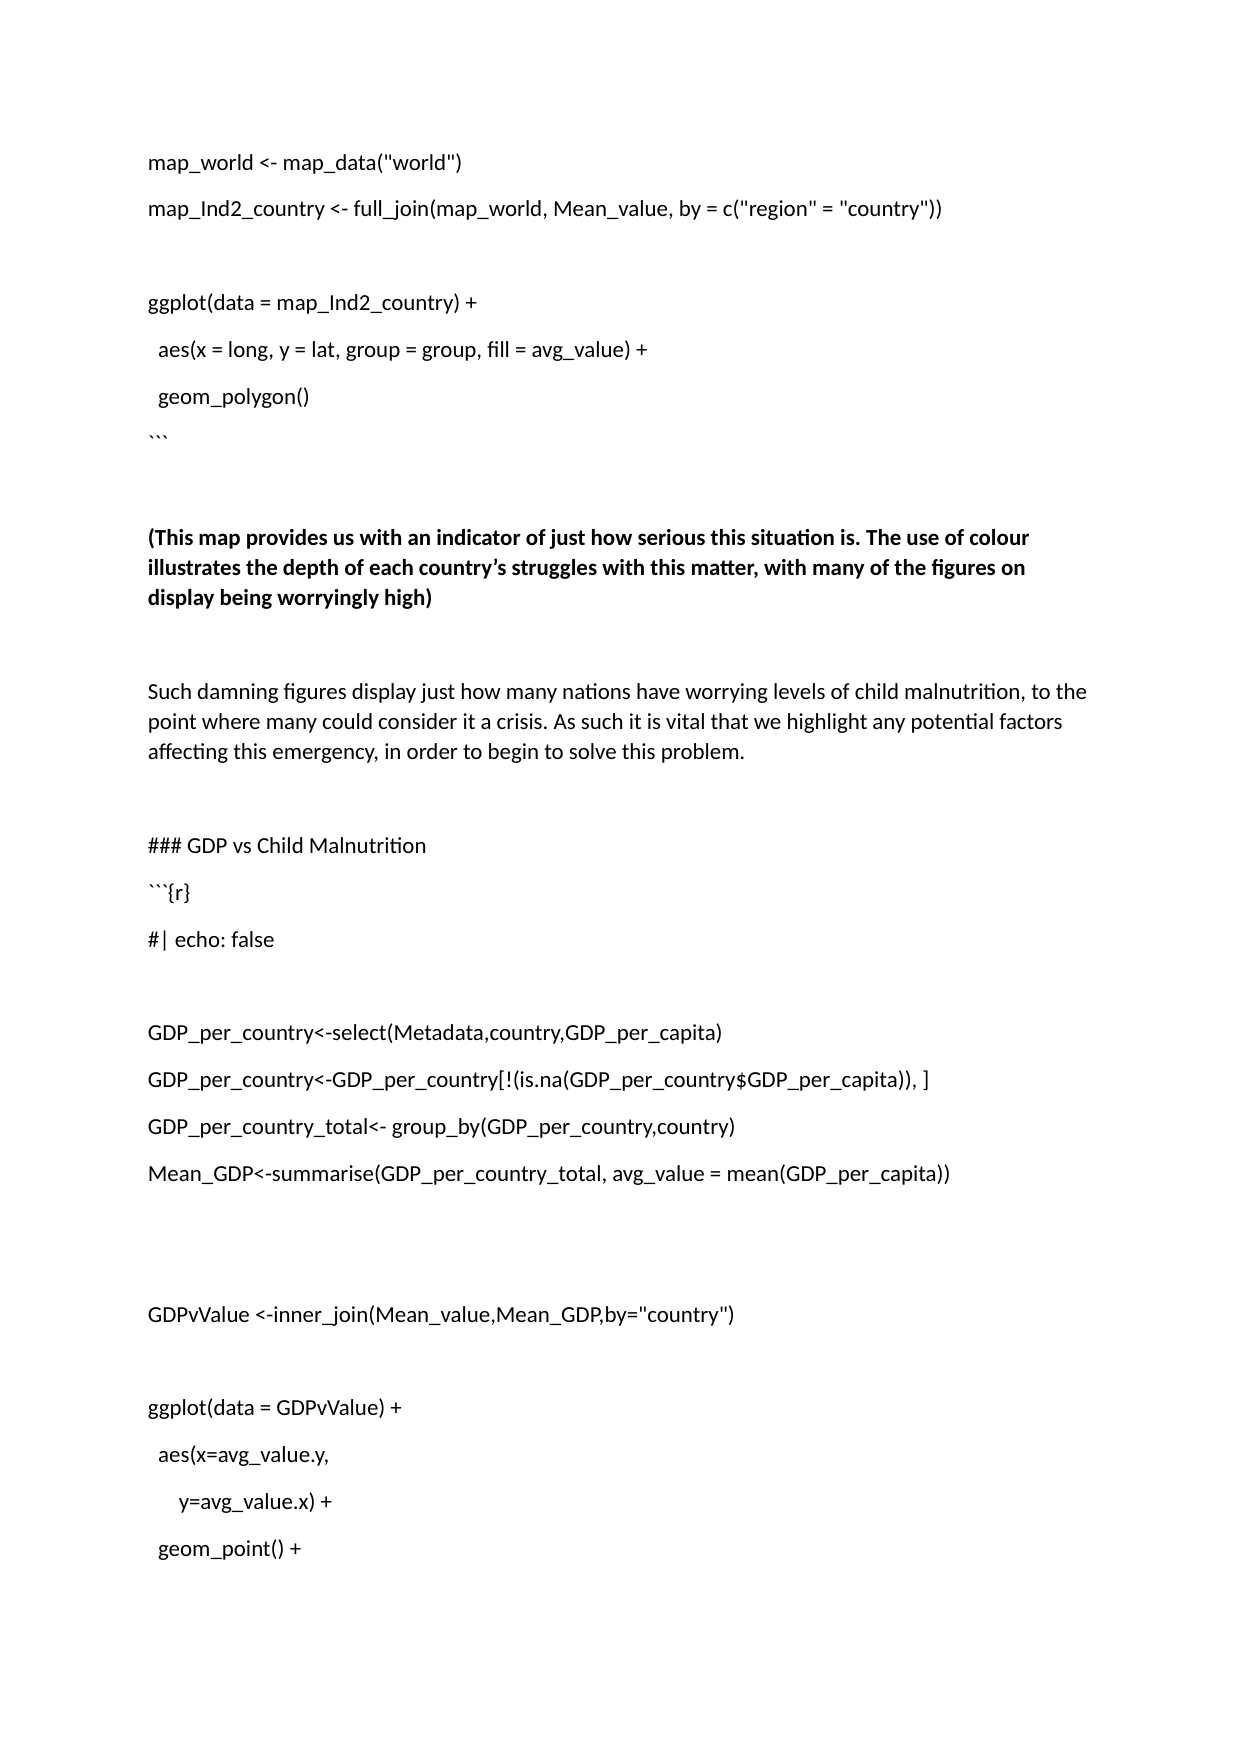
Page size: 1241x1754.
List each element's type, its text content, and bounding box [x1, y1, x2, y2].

text Such damning figures display just how many nations have worrying levels of child malnutrition, to the point where many could consider it a crisis. As such it is vital that we highlight any potential factors affecting this emergency, in order to begin to solve this problem. [148, 677, 1092, 765]
text map_world <- map_data("world") [148, 148, 1092, 176]
text GDP_per_country<-select(Metadata,country,GDP_per_capita) [148, 1018, 1092, 1047]
text GDP_per_country_total<- group_by(GDP_per_country,country) [148, 1112, 1092, 1140]
text geom_point() + [148, 1534, 1092, 1562]
text ``` [148, 429, 1092, 457]
text ggplot(data = map_Ind2_country) + [148, 288, 1092, 316]
text ### GDP vs Child Malnutrition [148, 831, 1092, 859]
text ```{r} [148, 878, 1092, 906]
text (This map provides us with an indicator of just how serious this situation is. The use of colour illustrates the depth of each country’s struggles with this matter, with many of the figures on display being worryingly high) [148, 523, 1092, 611]
text map_Ind2_country <- full_join(map_world, Mean_value, by = c("region" = "country")) [148, 194, 1092, 223]
text GDP_per_country<-GDP_per_country[!(is.na(GDP_per_country$GDP_per_capita)), ] [148, 1065, 1092, 1093]
text y=avg_value.x) + [148, 1487, 1092, 1515]
text #| echo: false [148, 925, 1092, 953]
text aes(x=avg_value.y, [148, 1440, 1092, 1468]
text ggplot(data = GDPvValue) + [148, 1393, 1092, 1422]
text aes(x = long, y = lat, group = group, fill = avg_value) + [148, 335, 1092, 363]
text GDPvValue <-inner_join(Mean_value,Mean_GDP,by="country") [148, 1300, 1092, 1328]
text Mean_GDP<-summarise(GDP_per_country_total, avg_value = mean(GDP_per_capita)) [148, 1159, 1092, 1187]
text geom_polygon() [148, 382, 1092, 410]
